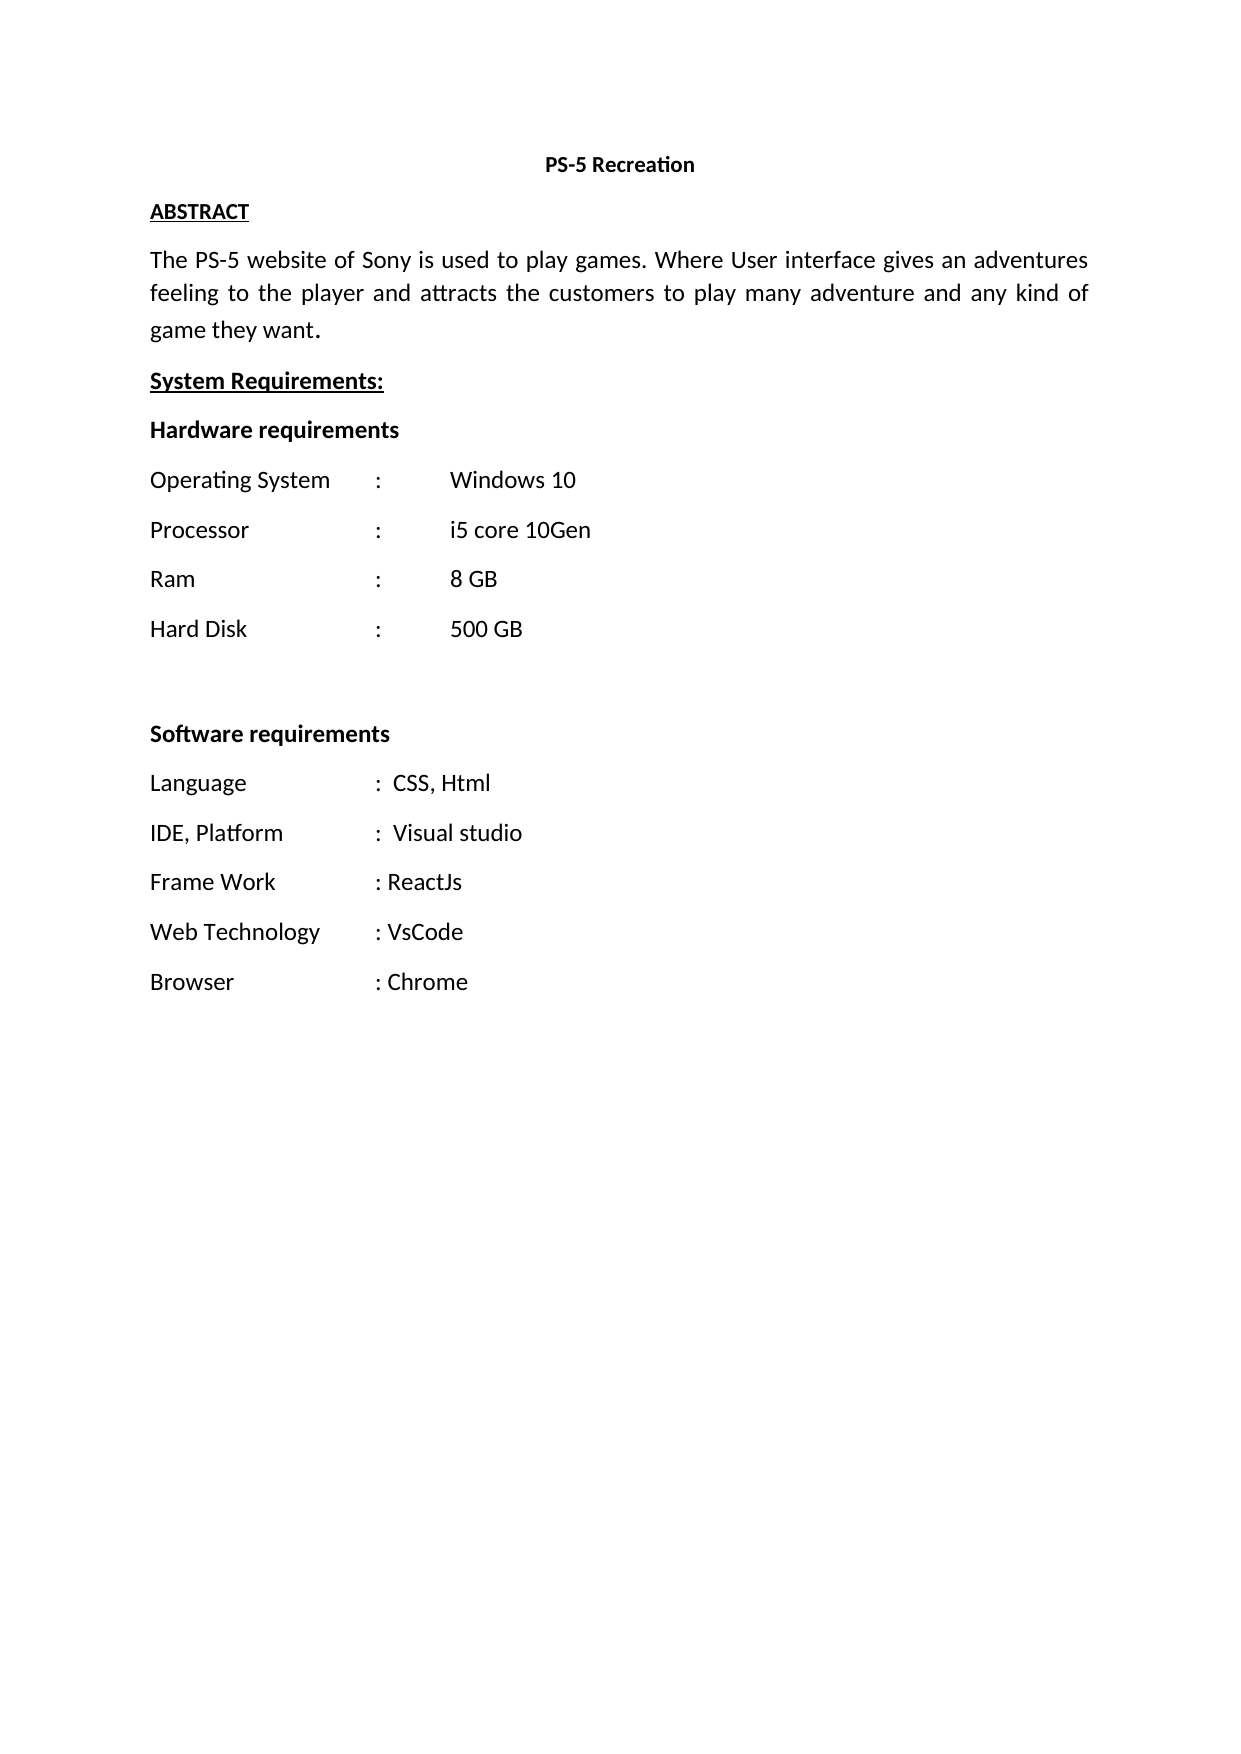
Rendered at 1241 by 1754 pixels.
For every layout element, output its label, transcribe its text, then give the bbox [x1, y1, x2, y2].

text Ram : 8 GB [150, 563, 1090, 594]
text Hardware requirements [150, 415, 1090, 445]
text The PS-5 website of Sony is used to play games. Where User interface gives an adventures feeling to the player and attracts the customers to play many adventure and any kind of game they want. [150, 244, 1090, 346]
text Operating System : Windows 10 [150, 464, 1090, 495]
text IDE, Platform : Visual studio [150, 817, 1090, 847]
text Language : CSS, Html [150, 767, 1090, 798]
text Hard Disk : 500 GB [150, 613, 1090, 643]
text Frame Work : ReactJs [150, 866, 1090, 897]
text Web Technology : VsCode [150, 916, 1090, 947]
text Software requirements [150, 718, 1090, 748]
text ABSTRACT [150, 197, 1090, 225]
text System Requirements: [150, 365, 1090, 396]
text Browser : Chrome [150, 966, 1090, 996]
text PS-5 Recreation [150, 150, 1090, 178]
text Processor : i5 core 10Gen [150, 514, 1090, 544]
